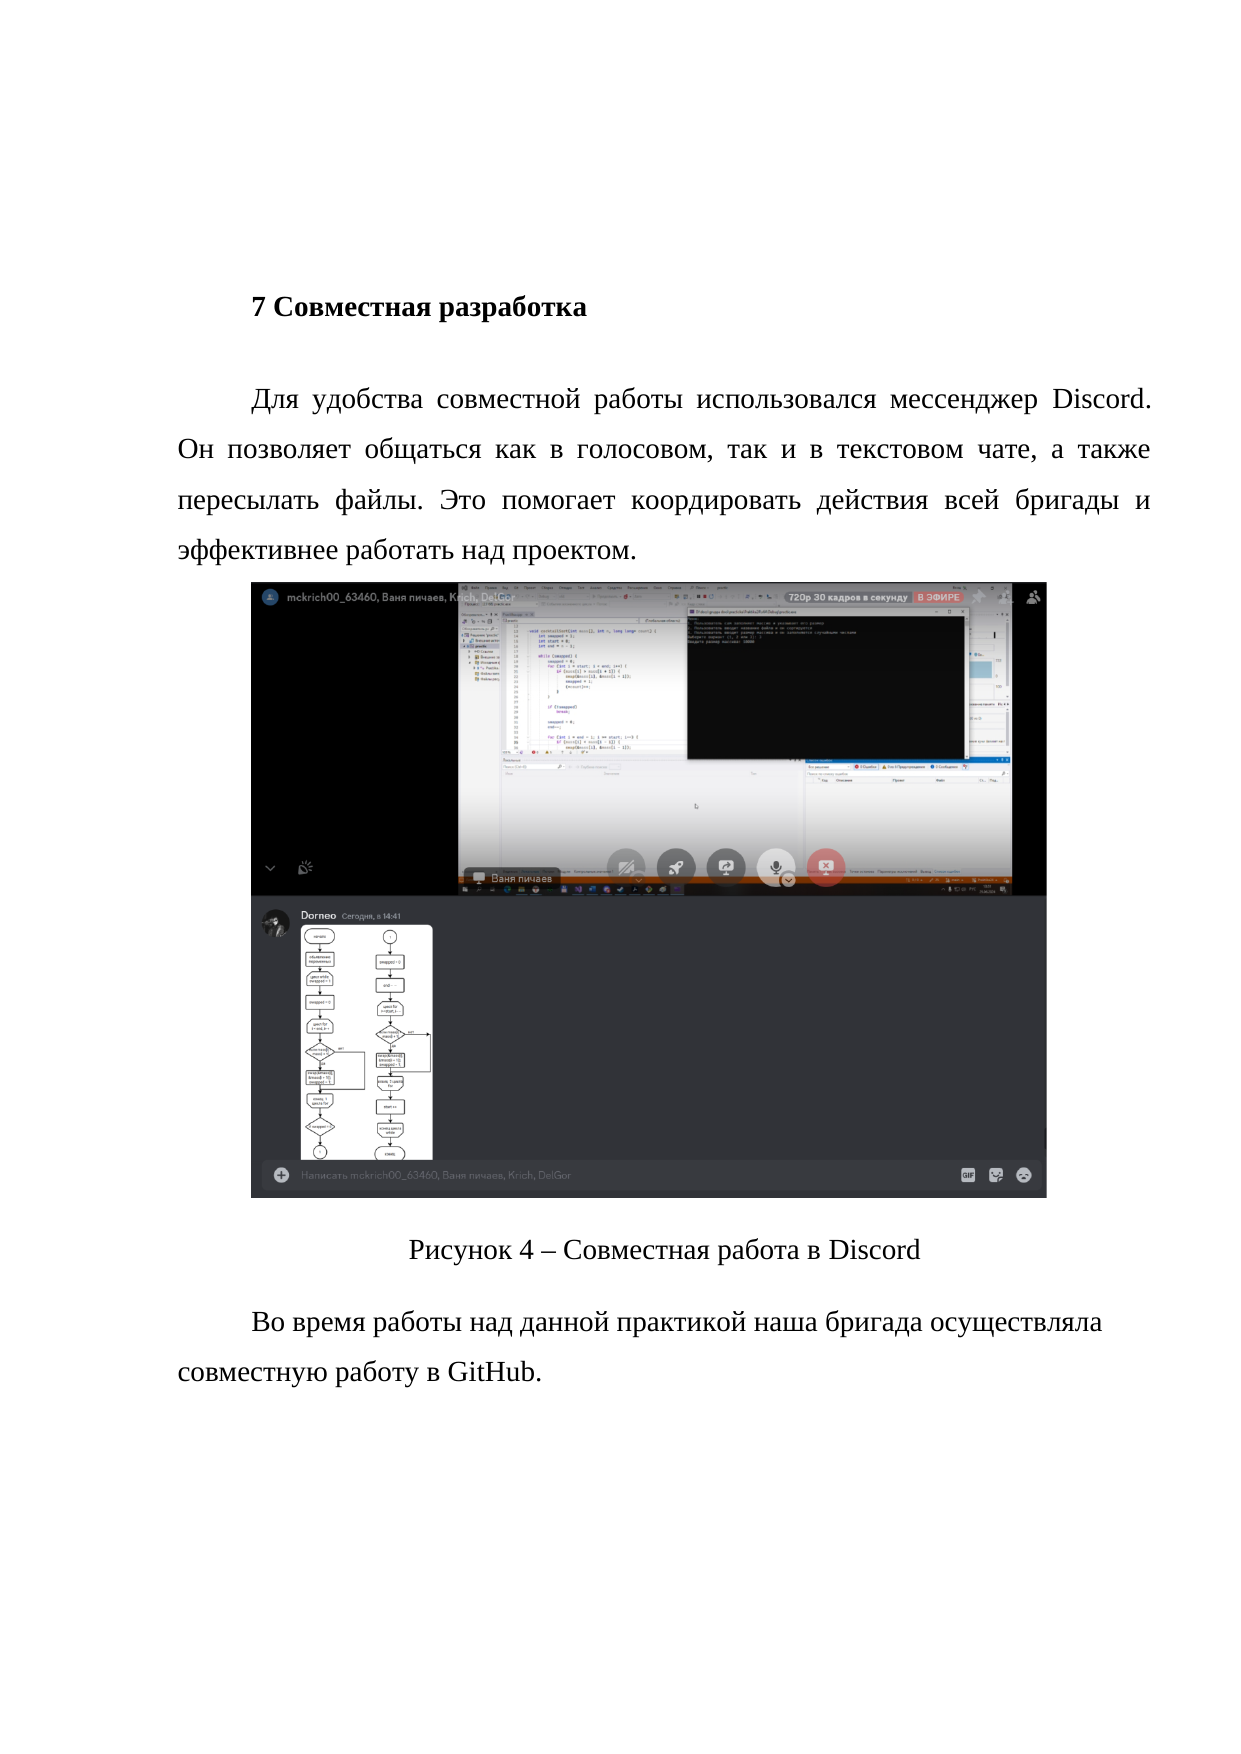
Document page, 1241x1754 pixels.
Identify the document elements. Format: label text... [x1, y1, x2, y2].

list Для удобства совместной работы использовался мессенджер Discord. Он позволяет общаться как в голосовом, так и в текстовом чате, а также пересылать файлы. Это помогает коордировать действия всей бригады и эффективнее работать над проектом. [177, 381, 1152, 566]
text Рисунок 4 – Совместная работа в Discord [177, 1232, 1152, 1266]
subtitle 7 Совместная разработка [177, 289, 1152, 323]
text Во время работы над данной практикой наша бригада осуществляла совместную работу в GitHub. [177, 1304, 1152, 1387]
picture [251, 582, 1047, 1198]
